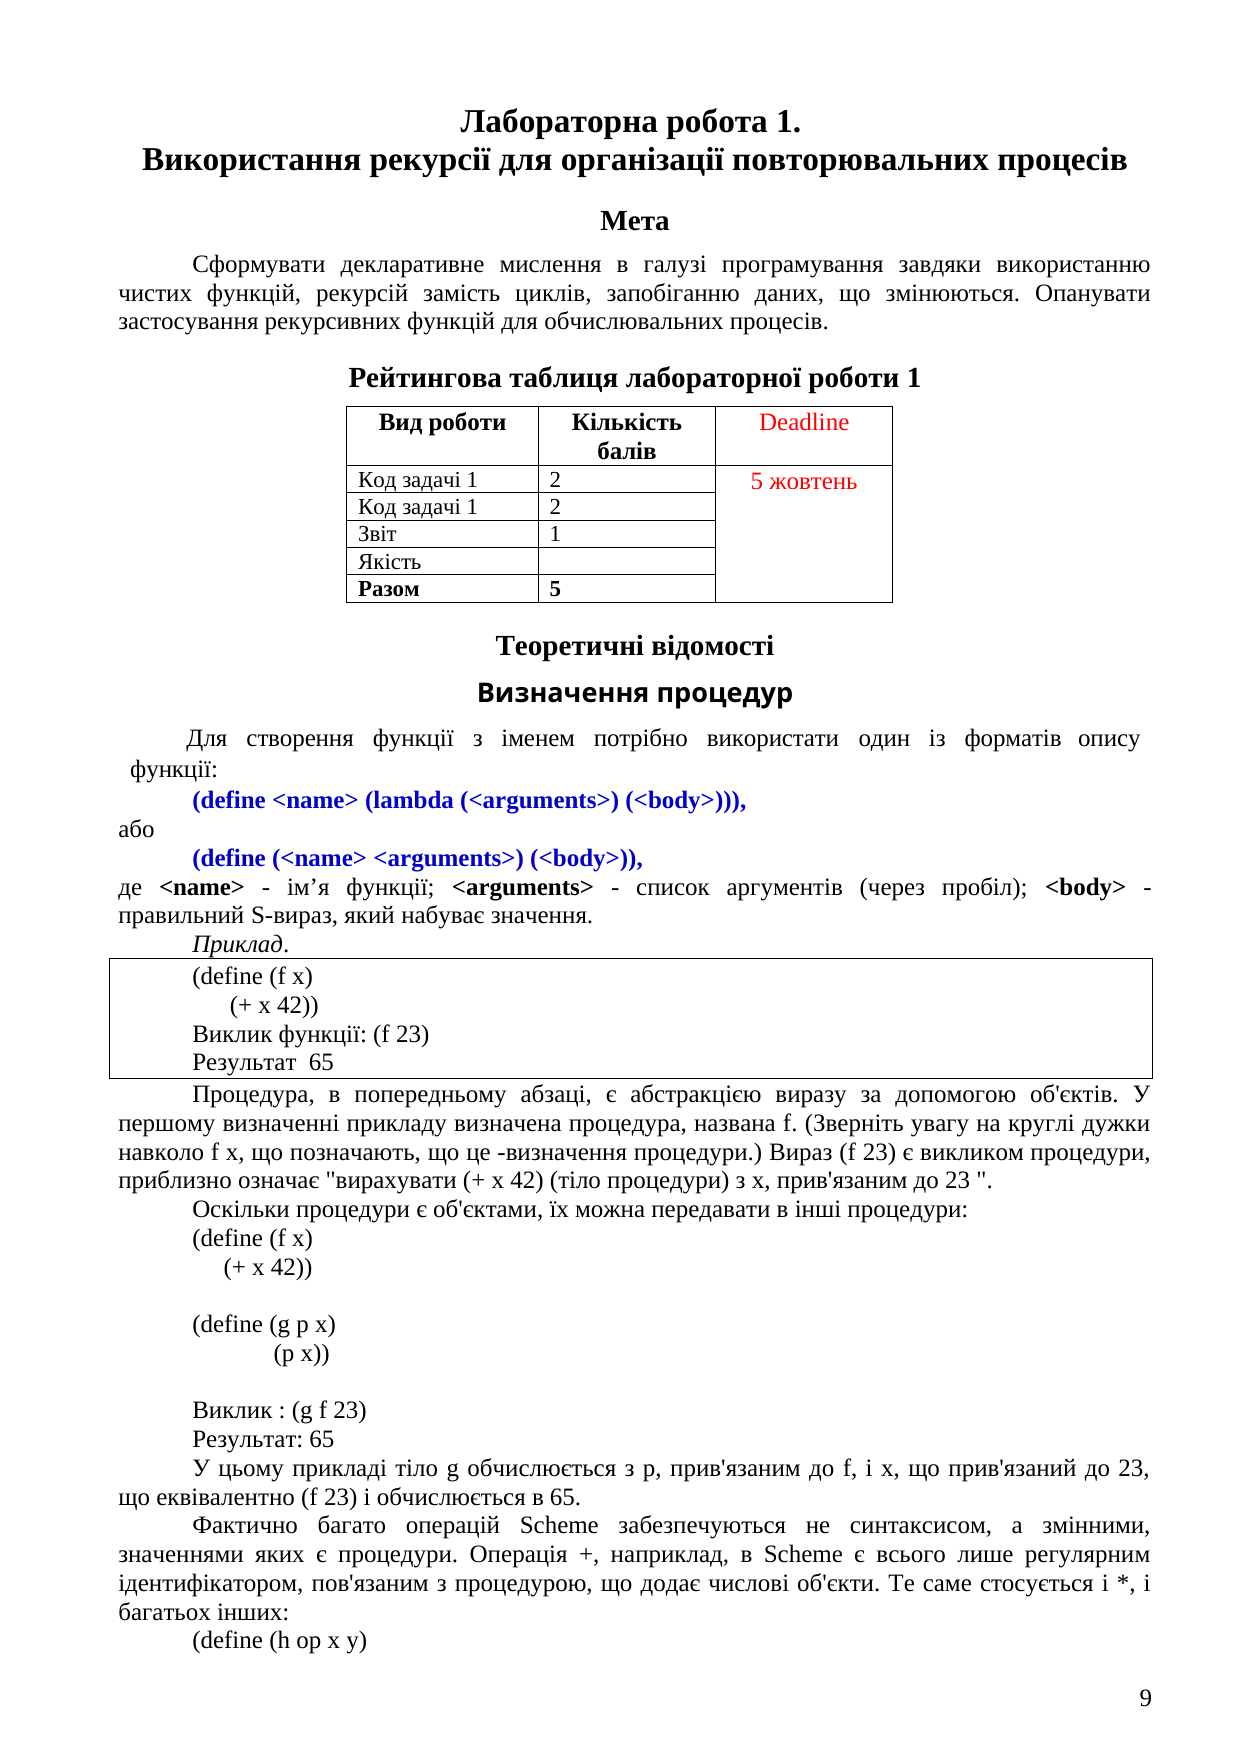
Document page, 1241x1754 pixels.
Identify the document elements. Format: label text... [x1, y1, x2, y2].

subtitle Теоретичні відомості [118, 628, 1152, 661]
text Виклик : (g f 23) [118, 1396, 1152, 1424]
table_cell 1 [539, 521, 715, 547]
text (define <name> (lambda (<arguments>) (<body>))), [118, 786, 1152, 814]
subtitle Визначення процедур [118, 674, 1152, 711]
text (+ x 42)) [118, 1252, 1152, 1281]
text (define (f x) [110, 959, 1152, 990]
text Для створення функції з іменем потрібно використати один із форматів опису функції: [130, 723, 1140, 783]
table_cell 5 жовтень [716, 466, 892, 602]
text Приклад. [118, 929, 1152, 958]
text (define (<name> <arguments>) (<body>)), [118, 843, 1152, 872]
text Виклик функції: (f 23) [118, 1019, 1152, 1044]
subtitle Лабораторна робота 1. Використання рекурсії для організації повторювальних процесів [118, 101, 1152, 178]
text де <name> - ім’я функції; <arguments> - список аргументів (через пробіл); <body> - правильний S-вираз, який набуває значення. [118, 872, 1152, 929]
table_cell Код задачі 1 [347, 493, 538, 519]
text (define (h op x y) [118, 1626, 1152, 1654]
subtitle Мета [118, 203, 1152, 236]
table_header Кількість балів [539, 407, 715, 465]
table_cell Звіт [347, 521, 538, 547]
text Результат: 65 [118, 1424, 1152, 1453]
text Процедура, в попередньому абзаці, є абстракцією виразу за допомогою об'єктів. У першому визначенні прикладу визначена процедура, названа f. (Зверніть увагу на круглі дужки навколо f x, що позначають, що це -визначення процедури.) Вираз (f 23) є викликом процедури, приблизно означає "вирахувати (+ х 42) (тіло процедури) з x, прив'язаним до 23 ". [118, 1079, 1152, 1194]
subtitle Рейтингова таблиця лабораторної роботи 1 [118, 360, 1152, 394]
text У цьому прикладі тіло g обчислюється з p, прив'язаним до f, і x, що прив'язаний до 23, що еквівалентно (f 23) і обчислюється в 65. [118, 1453, 1152, 1511]
text або [118, 814, 1152, 843]
table_cell 2 [539, 493, 715, 519]
table_header Вид роботи [347, 407, 538, 465]
text (p x)) [118, 1338, 1152, 1367]
table_cell Разом [347, 575, 538, 602]
text Фактично багато операцій Scheme забезпечуються не синтаксисом, а змінними, значеннями яких є процедури. Операція +, наприклад, в Scheme є всього лише регулярним ідентифікатором, пов'язаним з процедурою, що додає числові об'єкти. Те саме стосується і *, і багатьох інших: [118, 1511, 1152, 1626]
text (define (f x) [118, 1223, 1152, 1252]
table_cell Код задачі 1 [347, 466, 538, 492]
text Оскільки процедури є об'єктами, їх можна передавати в інші процедури: [118, 1194, 1152, 1223]
text (+ x 42)) [118, 990, 1152, 1019]
text Результат 65 [110, 1044, 1152, 1078]
text Сформувати декларативне мислення в галузі програмування завдяки використанню чистих функцій, рекурсій замість циклів, запобіганню даних, що змінюються. Опанувати застосування рекурсивних функцій для обчислювальних процесів. [118, 249, 1152, 335]
table_cell Якість [347, 548, 538, 574]
table_header Deadline [716, 407, 892, 465]
table_cell 5 [539, 575, 715, 602]
table_cell 2 [539, 466, 715, 492]
text (define (g p x) [118, 1309, 1152, 1338]
table_cell [539, 548, 715, 574]
